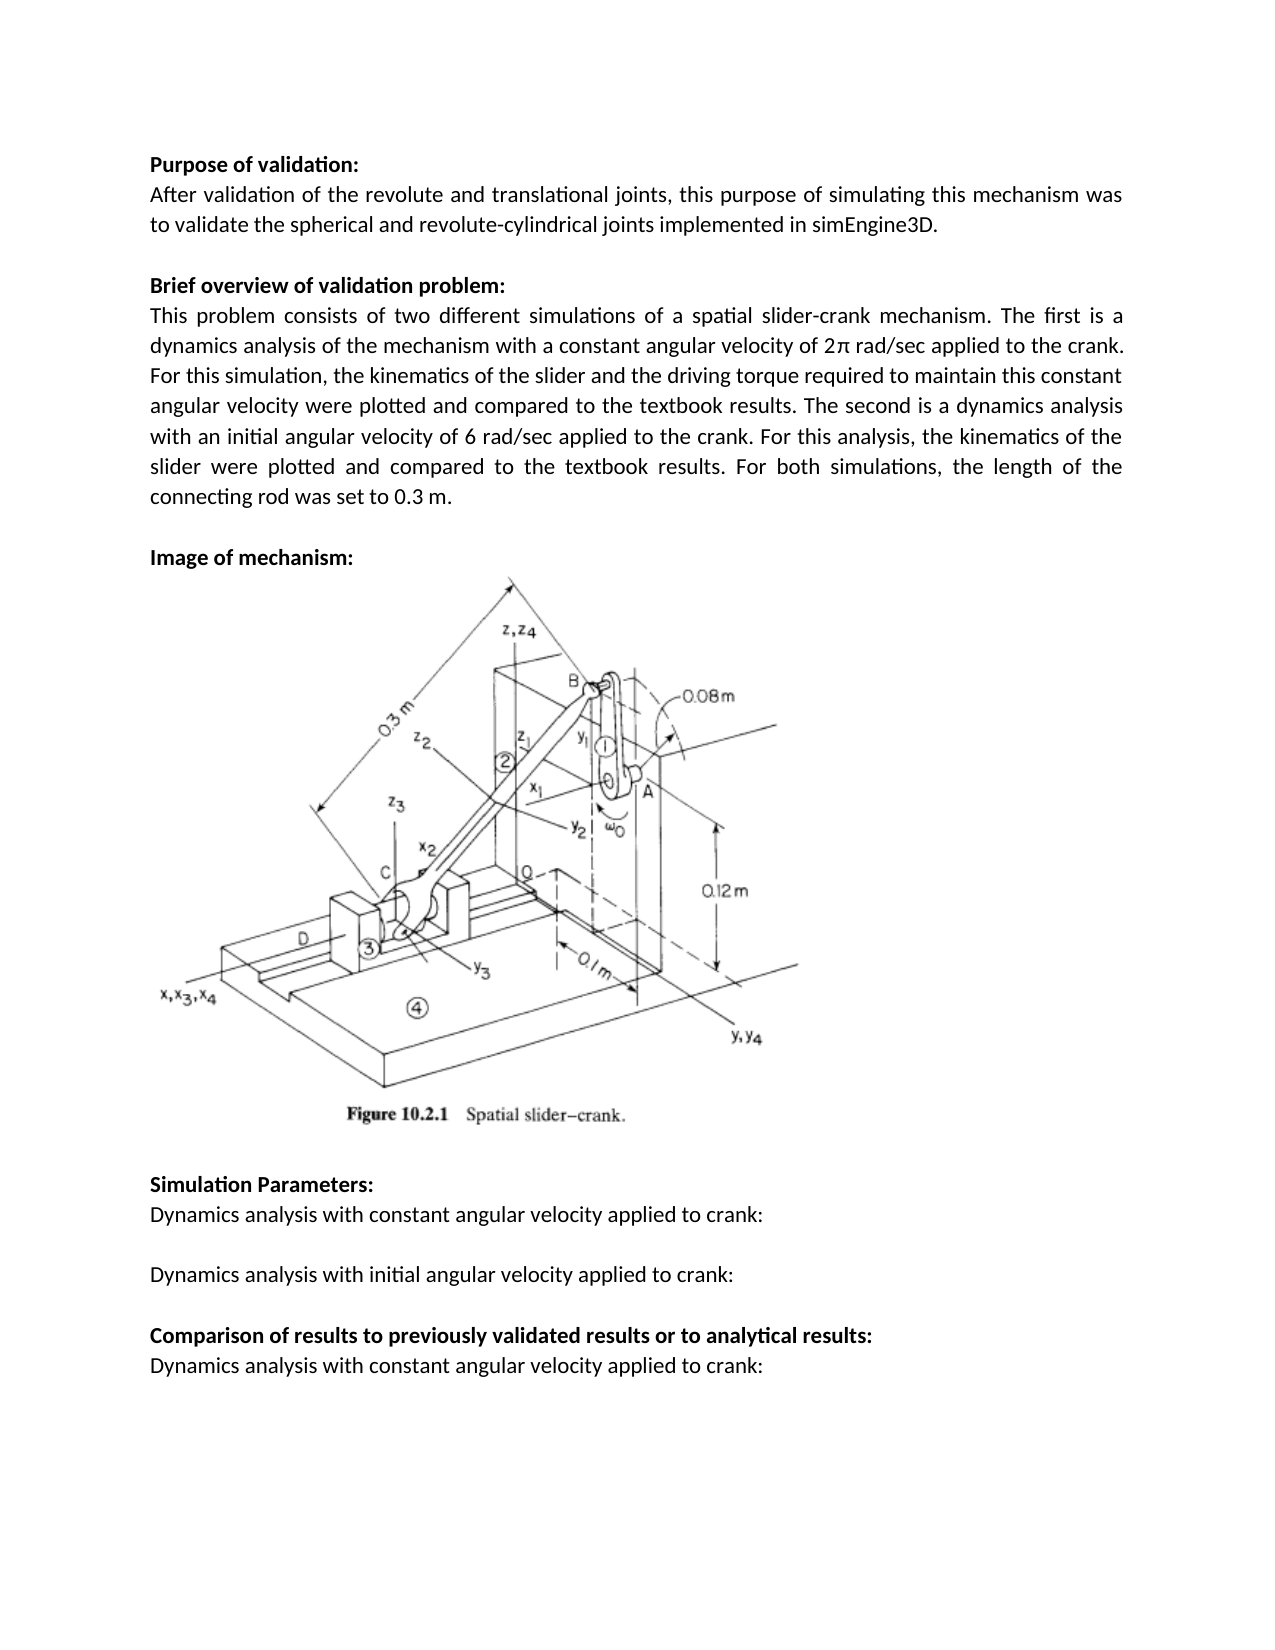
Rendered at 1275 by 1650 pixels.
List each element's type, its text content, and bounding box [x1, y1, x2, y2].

text Dynamics analysis with initial angular velocity applied to crank: [150, 1260, 1125, 1288]
text This problem consists of two different simulations of a spatial slider-crank mechanism. The first is a dynamics analysis of the mechanism with a constant angular velocity of 2π rad/sec applied to the crank. For this simulation, the kinematics of the slider and the driving torque required to maintain this constant angular velocity were plotted and compared to the textbook results. The second is a dynamics analysis with an initial angular velocity of 6 rad/sec applied to the crank. For this analysis, the kinematics of the slider were plotted and compared to the textbook results. For both simulations, the length of the connecting rod was set to 0.3 m. [150, 301, 1125, 510]
text Comparison of results to previously validated results or to analytical results: [150, 1321, 1125, 1349]
text Simulation Parameters: [150, 1170, 1125, 1198]
text Brief overview of validation problem: [150, 271, 1125, 299]
text After validation of the revolute and translational joints, this purpose of simulating this mechanism was to validate the spherical and revolute-cylindrical joints implemented in simEngine3D. [150, 180, 1125, 238]
text Dynamics analysis with constant angular velocity applied to crank: [150, 1200, 1125, 1228]
text Purpose of validation: [150, 150, 1125, 178]
picture [150, 572, 813, 1138]
text Dynamics analysis with constant angular velocity applied to crank: [150, 1351, 1125, 1379]
text Image of mechanism: [150, 543, 1125, 571]
